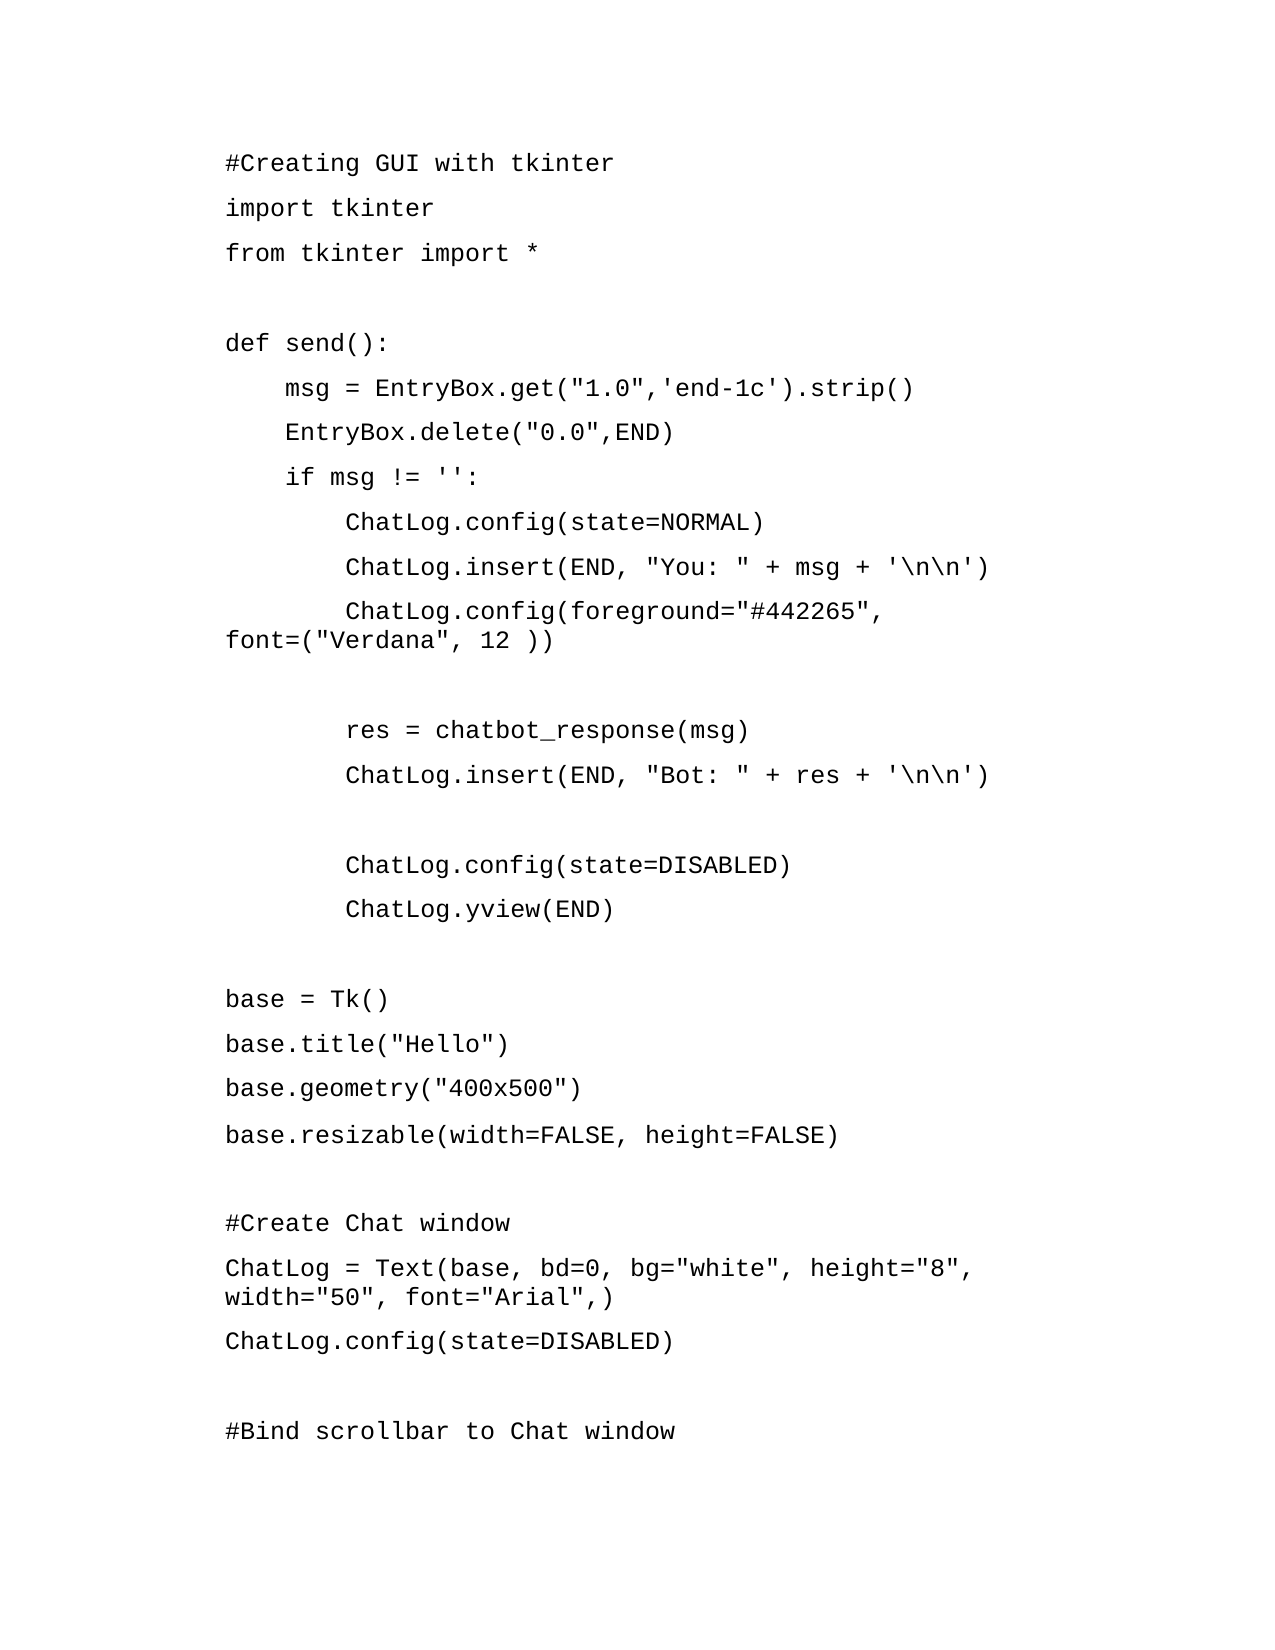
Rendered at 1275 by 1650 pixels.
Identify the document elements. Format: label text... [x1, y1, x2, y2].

text #Creating GUI with tkinter import tkinter [225, 151, 617, 224]
text #Create Chat window [225, 1211, 1198, 1239]
text base.resizable(width=FALSE, height=FALSE) [225, 1121, 1198, 1149]
text ChatLog.config(state=NORMAL) [345, 509, 1198, 538]
text ChatLog.config(state=DISABLED) [225, 1329, 1198, 1357]
text ChatLog.config(state=DISABLED) ChatLog.yview(END) [345, 852, 859, 925]
text from tkinter import * [225, 240, 1198, 268]
text ChatLog = Text(base, bd=0, bg="white", height="8", width="50", font="Arial",) [225, 1256, 1123, 1312]
text if msg != '': [285, 464, 1198, 493]
text #Bind scrollbar to Chat window [225, 1419, 1198, 1447]
text font=("Verdana", 12 )) [225, 628, 1198, 656]
text msg = EntryBox.get("1.0",'end-1c').strip() EntryBox.delete("0.0",END) [285, 375, 917, 448]
text def send(): [225, 330, 1198, 358]
text ChatLog.insert(END, "You: " + msg + '\n\n') ChatLog.config(foreground="#442265", [345, 539, 992, 627]
text base = Tk() base.title("Hello") base.geometry("400x500") [225, 987, 617, 1104]
text res = chatbot_response(msg) ChatLog.insert(END, "Bot: " + res + '\n\n') [345, 718, 992, 791]
